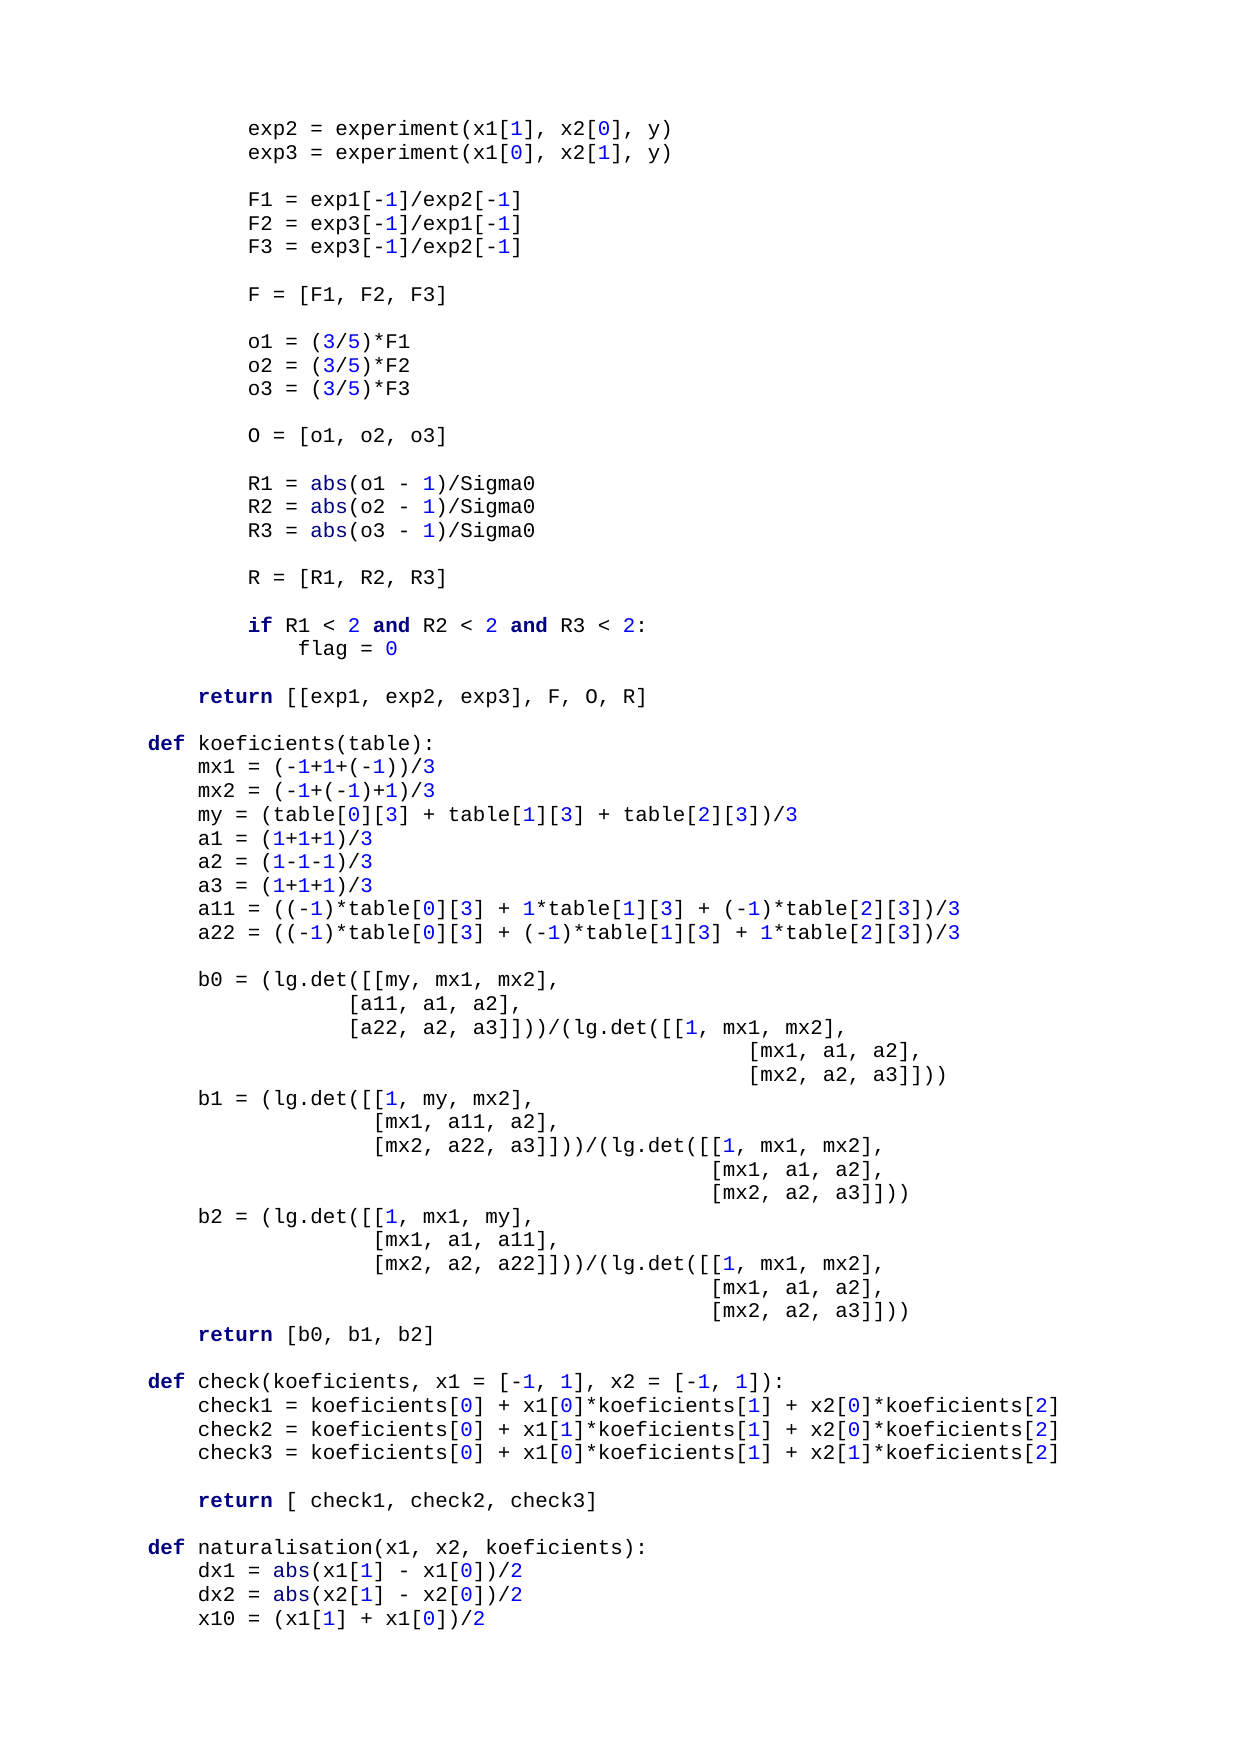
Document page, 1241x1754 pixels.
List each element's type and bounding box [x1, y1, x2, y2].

text [148, 118, 1152, 1631]
